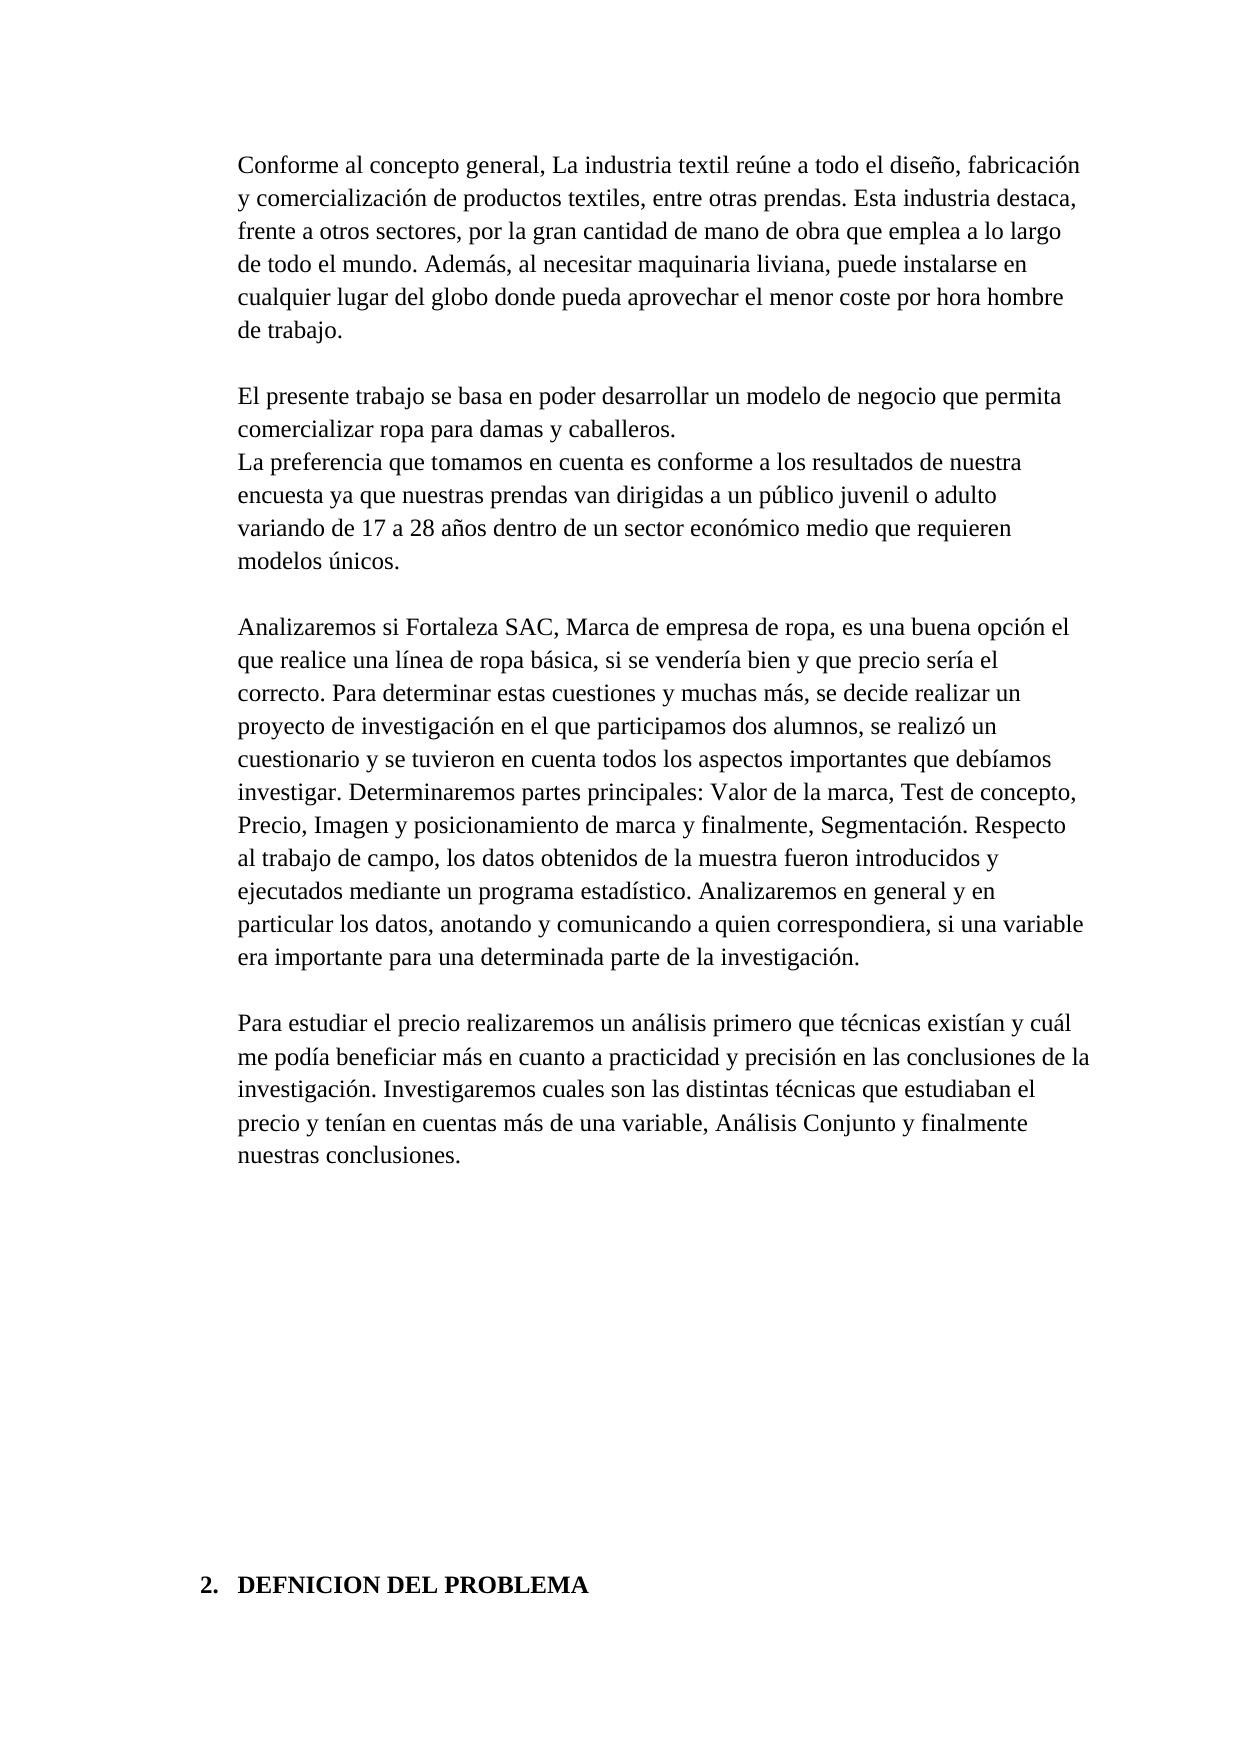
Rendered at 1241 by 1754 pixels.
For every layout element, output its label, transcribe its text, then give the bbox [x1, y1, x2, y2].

text El presente trabajo se basa en poder desarrollar un modelo de negocio que permita comercializar ropa para damas y caballeros. [237, 381, 1090, 443]
text DEFNICION DEL PROBLEMA [200, 1570, 1090, 1599]
text Conforme al concepto general, La industria textil reúne a todo el diseño, fabricación y comercialización de productos textiles, entre otras prendas. Esta industria destaca, frente a otros sectores, por la gran cantidad de mano de obra que emplea a lo largo de todo el mundo. Además, al necesitar maquinaria liviana, puede instalarse en cualquier lugar del globo donde pueda aprovechar el menor coste por hora hombre de trabajo. [237, 150, 1090, 344]
text Analizaremos si Fortaleza SAC, Marca de empresa de ropa, es una buena opción el que realice una línea de ropa básica, si se vendería bien y que precio sería el correcto. Para determinar estas cuestiones y muchas más, se decide realizar un proyecto de investigación en el que participamos dos alumnos, se realizó un cuestionario y se tuvieron en cuenta todos los aspectos importantes que debíamos investigar. Determinaremos partes principales: Valor de la marca, Test de concepto, Precio, Imagen y posicionamiento de marca y finalmente, Segmentación. Respecto al trabajo de campo, los datos obtenidos de la muestra fueron introducidos y ejecutados mediante un programa estadístico. Analizaremos en general y en particular los datos, anotando y comunicando a quien correspondiera, si una variable era importante para una determinada parte de la investigación. [237, 612, 1090, 971]
text Para estudiar el precio realizaremos un análisis primero que técnicas existían y cuál me podía beneficiar más en cuanto a practicidad y precisión en las conclusiones de la investigación. Investigaremos cuales son las distintas técnicas que estudiaban el precio y tenían en cuentas más de una variable, Análisis Conjunto y finalmente nuestras conclusiones. [237, 1008, 1090, 1169]
text La preferencia que tomamos en cuenta es conforme a los resultados de nuestra encuesta ya que nuestras prendas van dirigidas a un público juvenil o adulto variando de 17 a 28 años dentro de un sector económico medio que requieren modelos únicos. [237, 447, 1090, 575]
